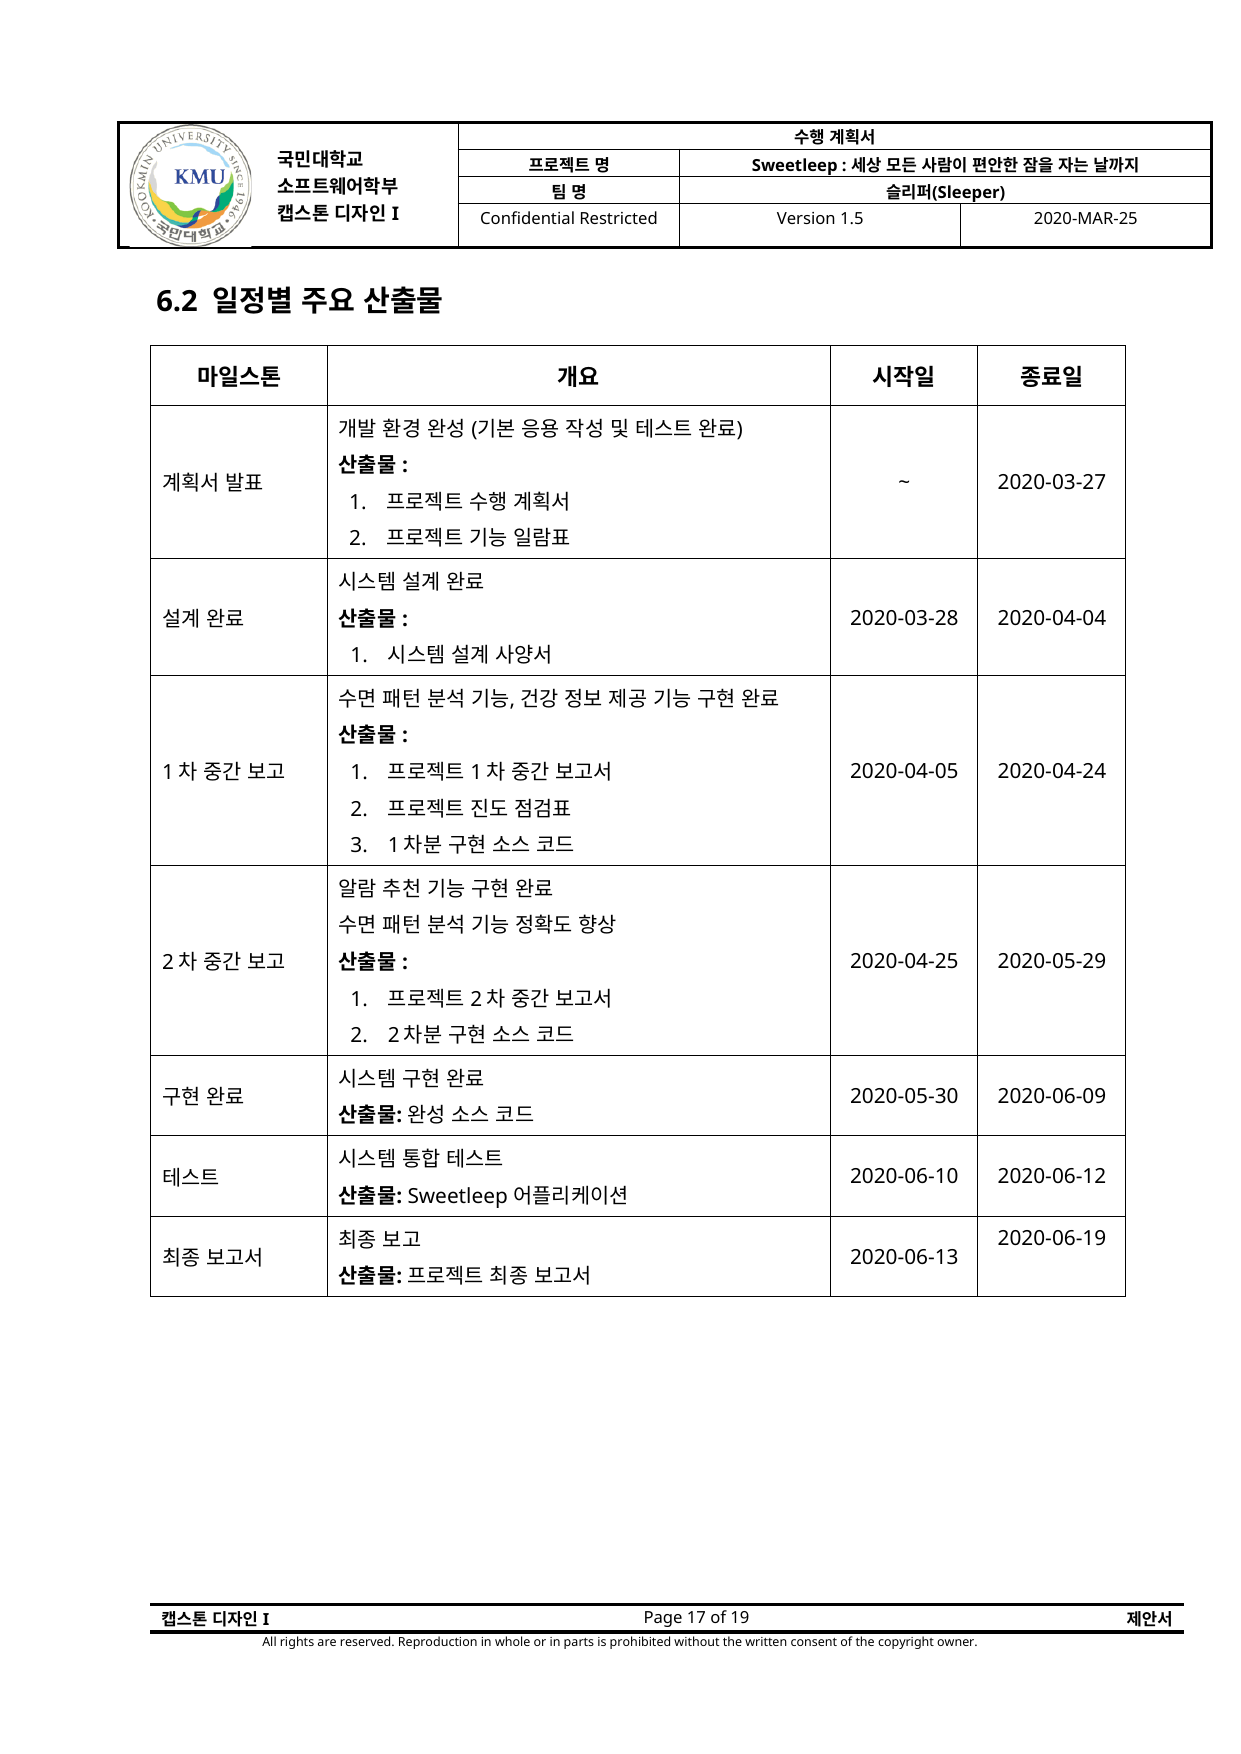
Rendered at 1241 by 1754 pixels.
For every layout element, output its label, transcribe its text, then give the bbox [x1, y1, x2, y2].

table_cell 계획서 발표 [151, 406, 327, 558]
table_cell 2020-05-29 [978, 866, 1125, 1055]
table_cell 설계 완료 [151, 559, 327, 675]
table_cell 2020-06-19 [978, 1217, 1125, 1296]
table_cell 수면 패턴 분석 기능, 건강 정보 제공 기능 구현 완료 산출물 : 프로젝트 1차 중간 보고서 프로젝트 진도 점검표 1차분 구현 소스 코드 [328, 676, 830, 865]
table_cell 알람 추천 기능 구현 완료 수면 패턴 분석 기능 정확도 향상 산출물 : 프로젝트 2차 중간 보고서 2차분 구현 소스 코드 [328, 866, 830, 1055]
table_cell 2차 중간 보고 [151, 866, 327, 1055]
table_cell 2020-06-12 [978, 1136, 1125, 1216]
table_cell 최종 보고서 [151, 1217, 327, 1296]
table_cell 시스템 구현 완료 산출물: 완성 소스 코드 [328, 1056, 830, 1135]
table_cell 2020-04-25 [831, 866, 977, 1055]
table_cell 2020-04-04 [978, 559, 1125, 675]
picture [129, 124, 252, 247]
table_cell 2020-06-10 [831, 1136, 977, 1216]
table_cell 2020-04-24 [978, 676, 1125, 865]
table_cell 테스트 [151, 1136, 327, 1216]
table_header 종료일 [978, 346, 1125, 404]
table_cell ~ [831, 406, 977, 558]
subtitle 일정별 주요 산출물 [156, 278, 1090, 320]
table_cell 2020-06-13 [831, 1217, 977, 1296]
table_cell 2020-05-30 [831, 1056, 977, 1135]
table_header 시작일 [831, 346, 977, 404]
table_cell 1차 중간 보고 [151, 676, 327, 865]
table_cell 구현 완료 [151, 1056, 327, 1135]
table_cell 개발 환경 완성 (기본 응용 작성 및 테스트 완료) 산출물 : 프로젝트 수행 계획서 프로젝트 기능 일람표 [328, 406, 830, 558]
table_cell 시스템 설계 완료 산출물 : 시스템 설계 사양서 [328, 559, 830, 675]
table_cell 최종 보고 산출물: 프로젝트 최종 보고서 [328, 1217, 830, 1296]
table_header 마일스톤 [151, 346, 327, 404]
table_cell 2020-03-28 [831, 559, 977, 675]
table_cell 2020-06-09 [978, 1056, 1125, 1135]
table_cell 2020-04-05 [831, 676, 977, 865]
table_cell 2020-03-27 [978, 406, 1125, 558]
table_cell 시스템 통합 테스트 산출물: Sweetleep 어플리케이션 [328, 1136, 830, 1216]
table_header 개요 [328, 346, 830, 404]
